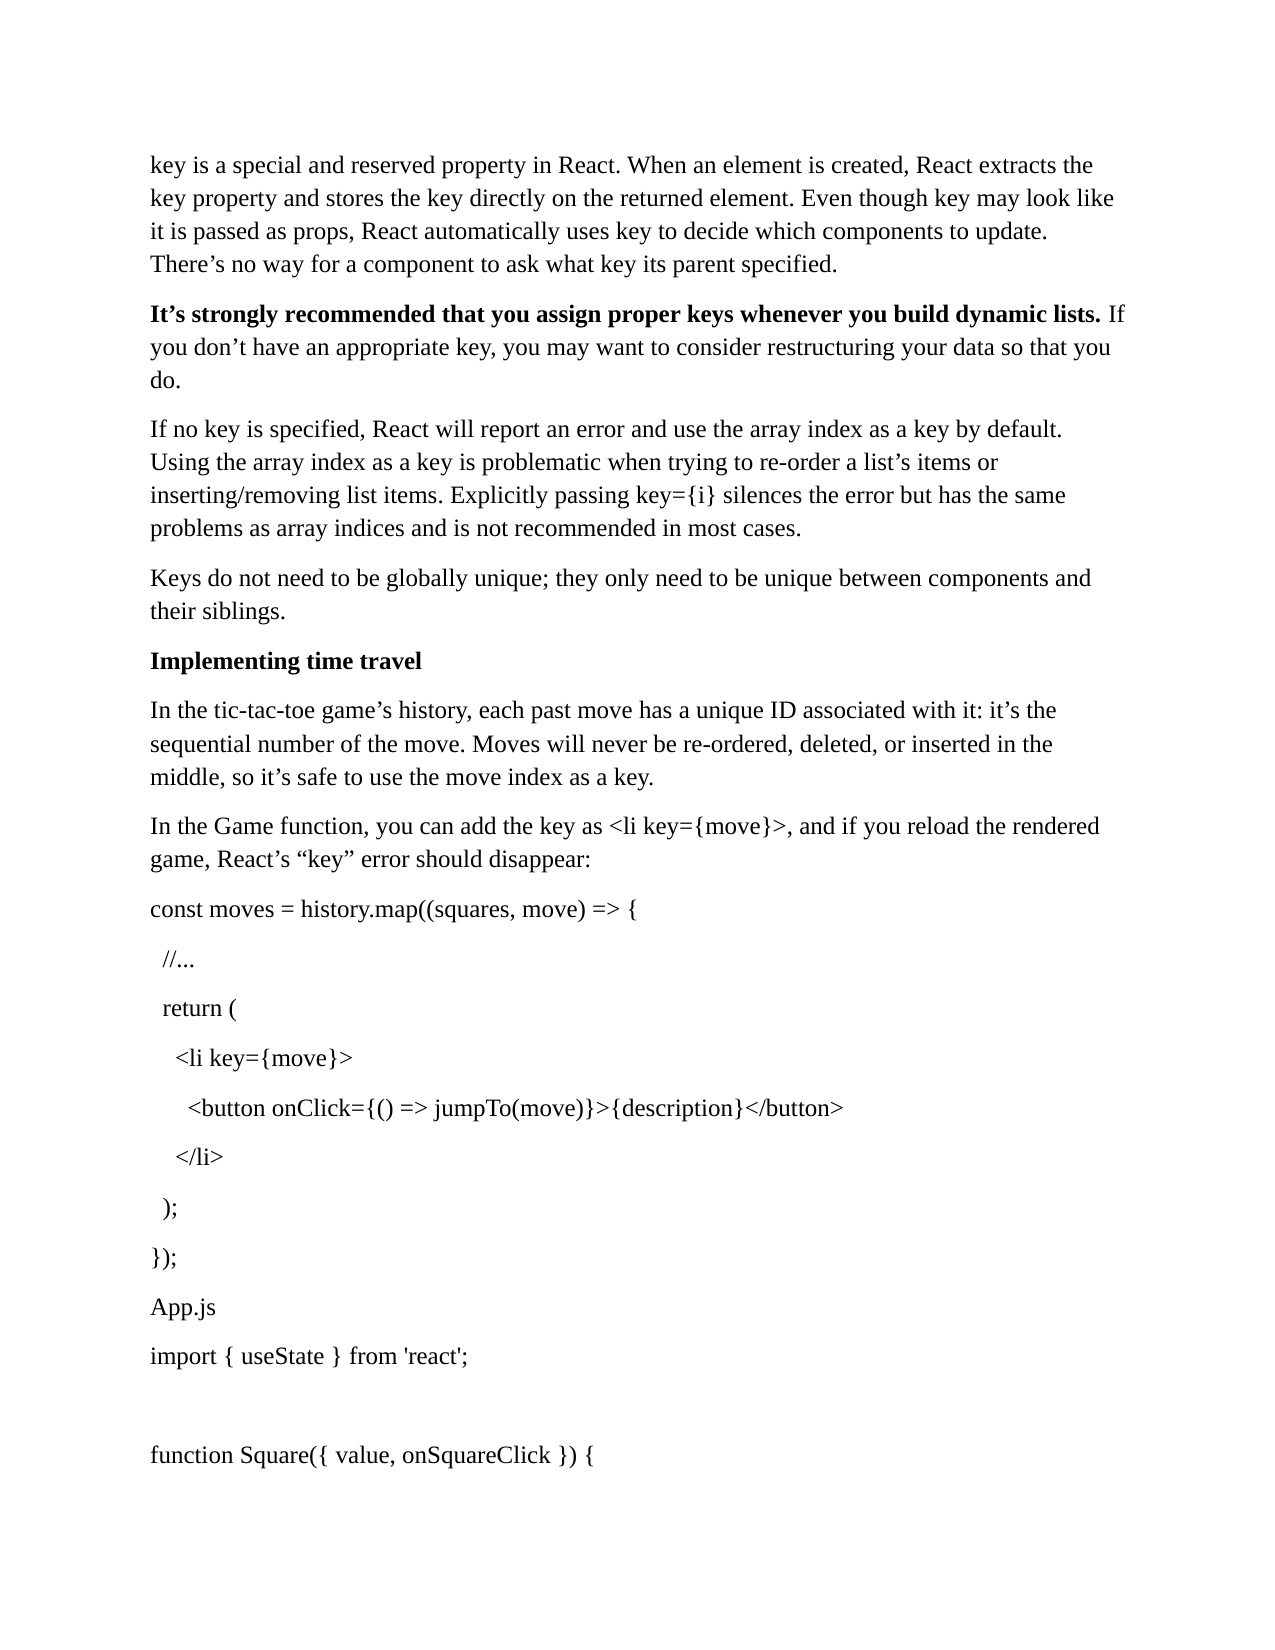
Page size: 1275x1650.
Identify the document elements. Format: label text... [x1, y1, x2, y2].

text //... [150, 944, 1125, 972]
text <li key={move}> [150, 1043, 1125, 1072]
text }); [150, 1242, 1125, 1271]
text const moves = history.map((squares, move) => { [150, 894, 1125, 923]
text key is a special and reserved property in React. When an element is created, React extracts the key property and stores the key directly on the returned element. Even though key may look like it is passed as props, React automatically uses key to decide which components to update. There’s no way for a component to ask what key its parent specified. [150, 150, 1125, 278]
text Keys do not need to be globally unique; they only need to be unique between components and their siblings. [150, 563, 1125, 625]
text </li> [150, 1142, 1125, 1171]
text function Square({ value, onSquareClick }) { [150, 1441, 1125, 1469]
text It’s strongly recommended that you assign proper keys whenever you build dynamic lists. If you don’t have an appropriate key, you may want to consider restructuring your data so that you do. [150, 299, 1125, 393]
text Implementing time travel [150, 646, 1125, 675]
text <button onClick={() => jumpTo(move)}>{description}</button> [150, 1093, 1125, 1122]
text return ( [150, 993, 1125, 1022]
text In the tic-tac-toe game’s history, each past move has a unique ID associated with it: it’s the sequential number of the move. Moves will never be re-ordered, deleted, or inserted in the middle, so it’s safe to use the move index as a key. [150, 696, 1125, 790]
text ); [150, 1192, 1125, 1221]
text In the Game function, you can add the key as <li key={move}>, and if you reload the rendered game, React’s “key” error should disappear: [150, 811, 1125, 873]
text import { useState } from 'react'; [150, 1341, 1125, 1370]
text If no key is specified, React will report an error and use the array index as a key by default. Using the array index as a key is problematic when trying to re-order a list’s items or inserting/removing list items. Explicitly passing key={i} silences the error but has the same problems as array indices and is not recommended in most cases. [150, 414, 1125, 542]
text App.js [150, 1292, 1125, 1320]
